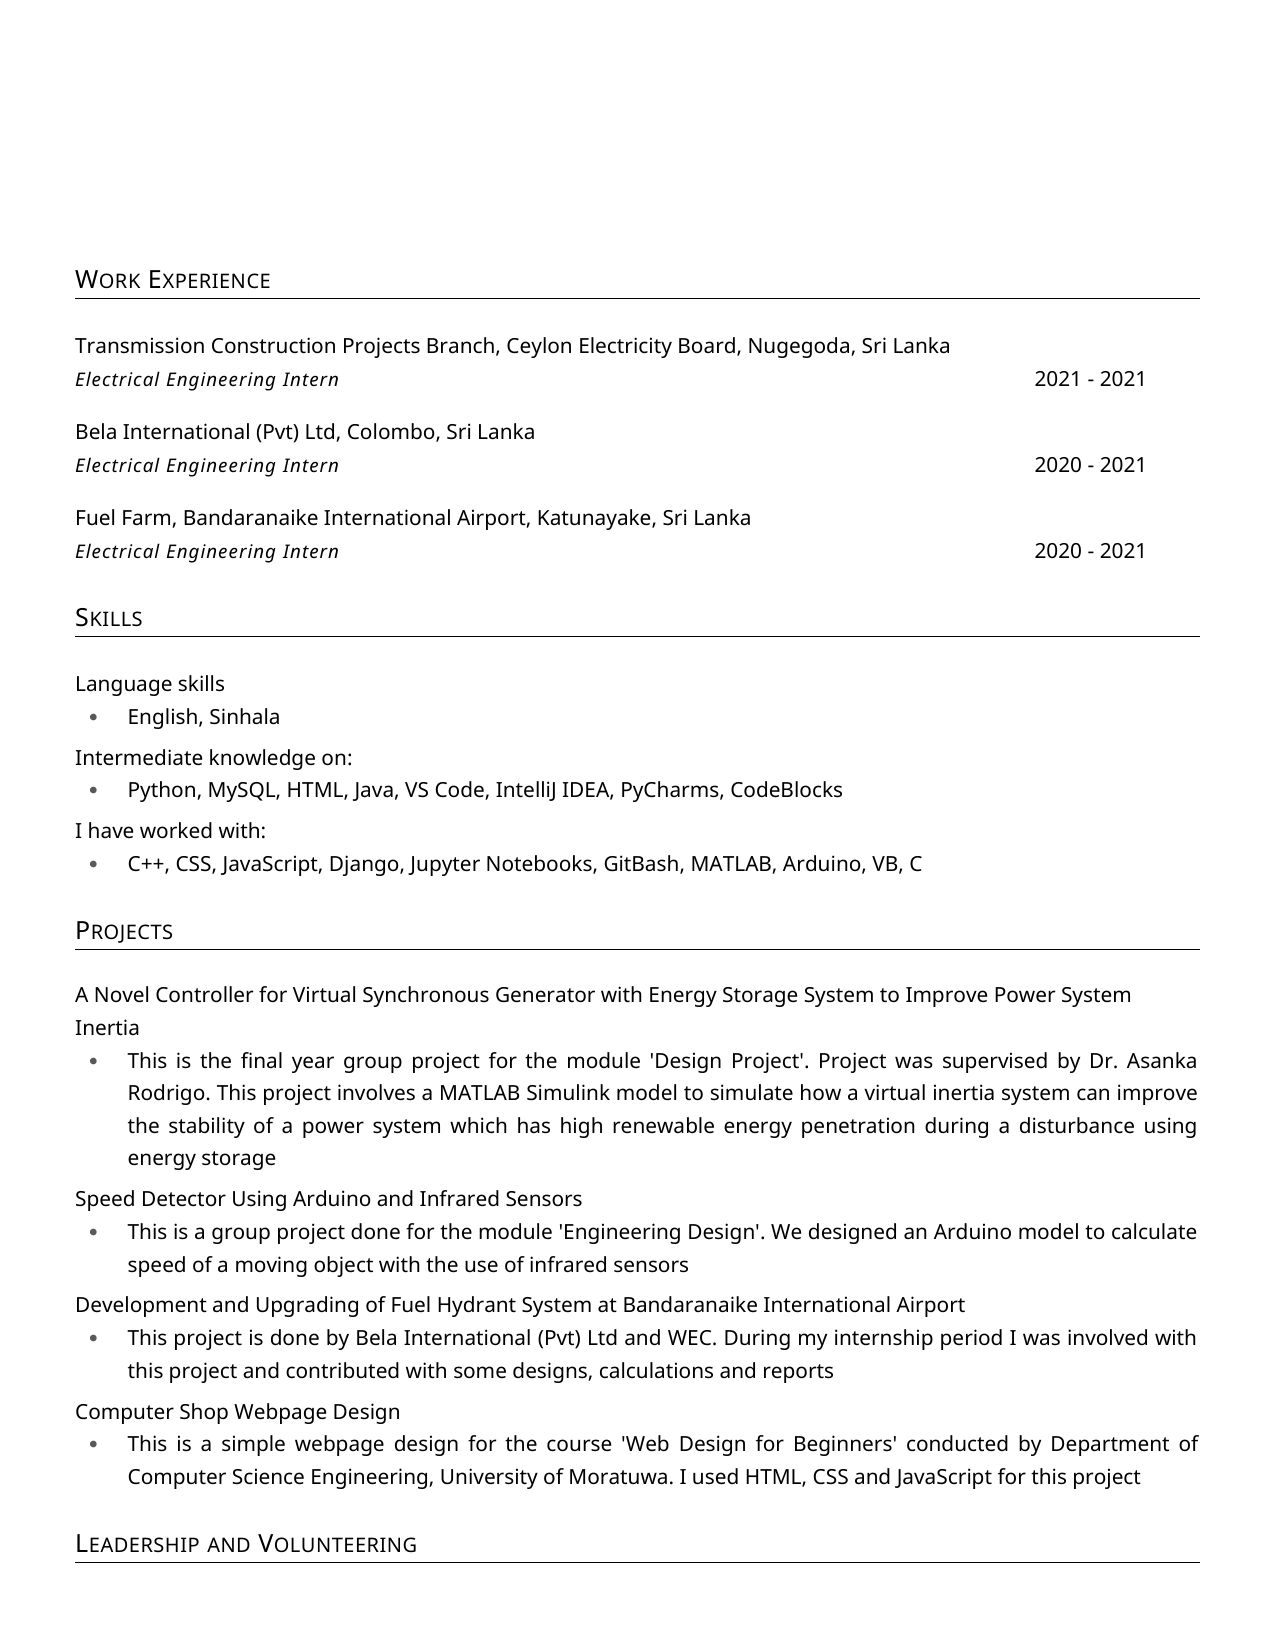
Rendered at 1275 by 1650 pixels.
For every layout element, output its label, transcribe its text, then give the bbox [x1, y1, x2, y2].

subtitle Leadership and Volunteering [75, 1526, 1200, 1562]
list This is a simple webpage design for the course 'Web Design for Beginners' conducted by Department of Computer Science Engineering, University of Moratuwa. I used HTML, CSS and JavaScript for this project [90, 1429, 1200, 1490]
text Speed Detector Using Arduino and Infrared Sensors [75, 1184, 1200, 1213]
list This is a group project done for the module 'Engineering Design'. We designed an Arduino model to calculate speed of a moving object with the use of infrared sensors [90, 1217, 1200, 1278]
list This is the final year group project for the module 'Design Project'. Project was supervised by Dr. Asanka Rodrigo. This project involves a MATLAB Simulink model to simulate how a virtual inertia system can improve the stability of a power system which has high renewable energy penetration during a disturbance using energy storage [90, 1046, 1200, 1172]
list This project is done by Bela International (Pvt) Ltd and WEC. During my internship period I was involved with this project and contributed with some designs, calculations and reports [90, 1323, 1200, 1384]
list Computer Shop Webpage Design [75, 1397, 1200, 1425]
subtitle Work Experience [75, 262, 1200, 298]
text Intermediate knowledge on: [75, 743, 1200, 771]
text Bela International (Pvt) Ltd, Colombo, Sri Lanka [75, 417, 1200, 446]
subtitle Skills [75, 600, 1200, 636]
text Electrical Engineering Intern 2020 - 2021 [75, 536, 1200, 564]
text I have worked with: [75, 816, 1200, 845]
text A Novel Controller for Virtual Synchronous Generator with Energy Storage System to Improve Power System Inertia [75, 981, 1200, 1042]
subtitle Projects [75, 913, 1200, 949]
list English, Sinhala [90, 702, 1200, 730]
text Electrical Engineering Intern 2020 - 2021 [75, 450, 1200, 478]
text Transmission Construction Projects Branch, Ceylon Electricity Board, Nugegoda, Sri Lanka [75, 331, 1200, 359]
list Development and Upgrading of Fuel Hydrant System at Bandaranaike International Airport [75, 1291, 1200, 1319]
text Fuel Farm, Bandaranaike International Airport, Katunayake, Sri Lanka [75, 503, 1200, 532]
list Python, MySQL, HTML, Java, VS Code, IntelliJ IDEA, PyCharms, CodeBlocks [90, 775, 1200, 804]
text Electrical Engineering Intern 2021 - 2021 [75, 364, 1200, 392]
list C++, CSS, JavaScript, Django, Jupyter Notebooks, GitBash, MATLAB, Arduino, VB, C [90, 849, 1200, 877]
text Language skills [75, 669, 1200, 698]
